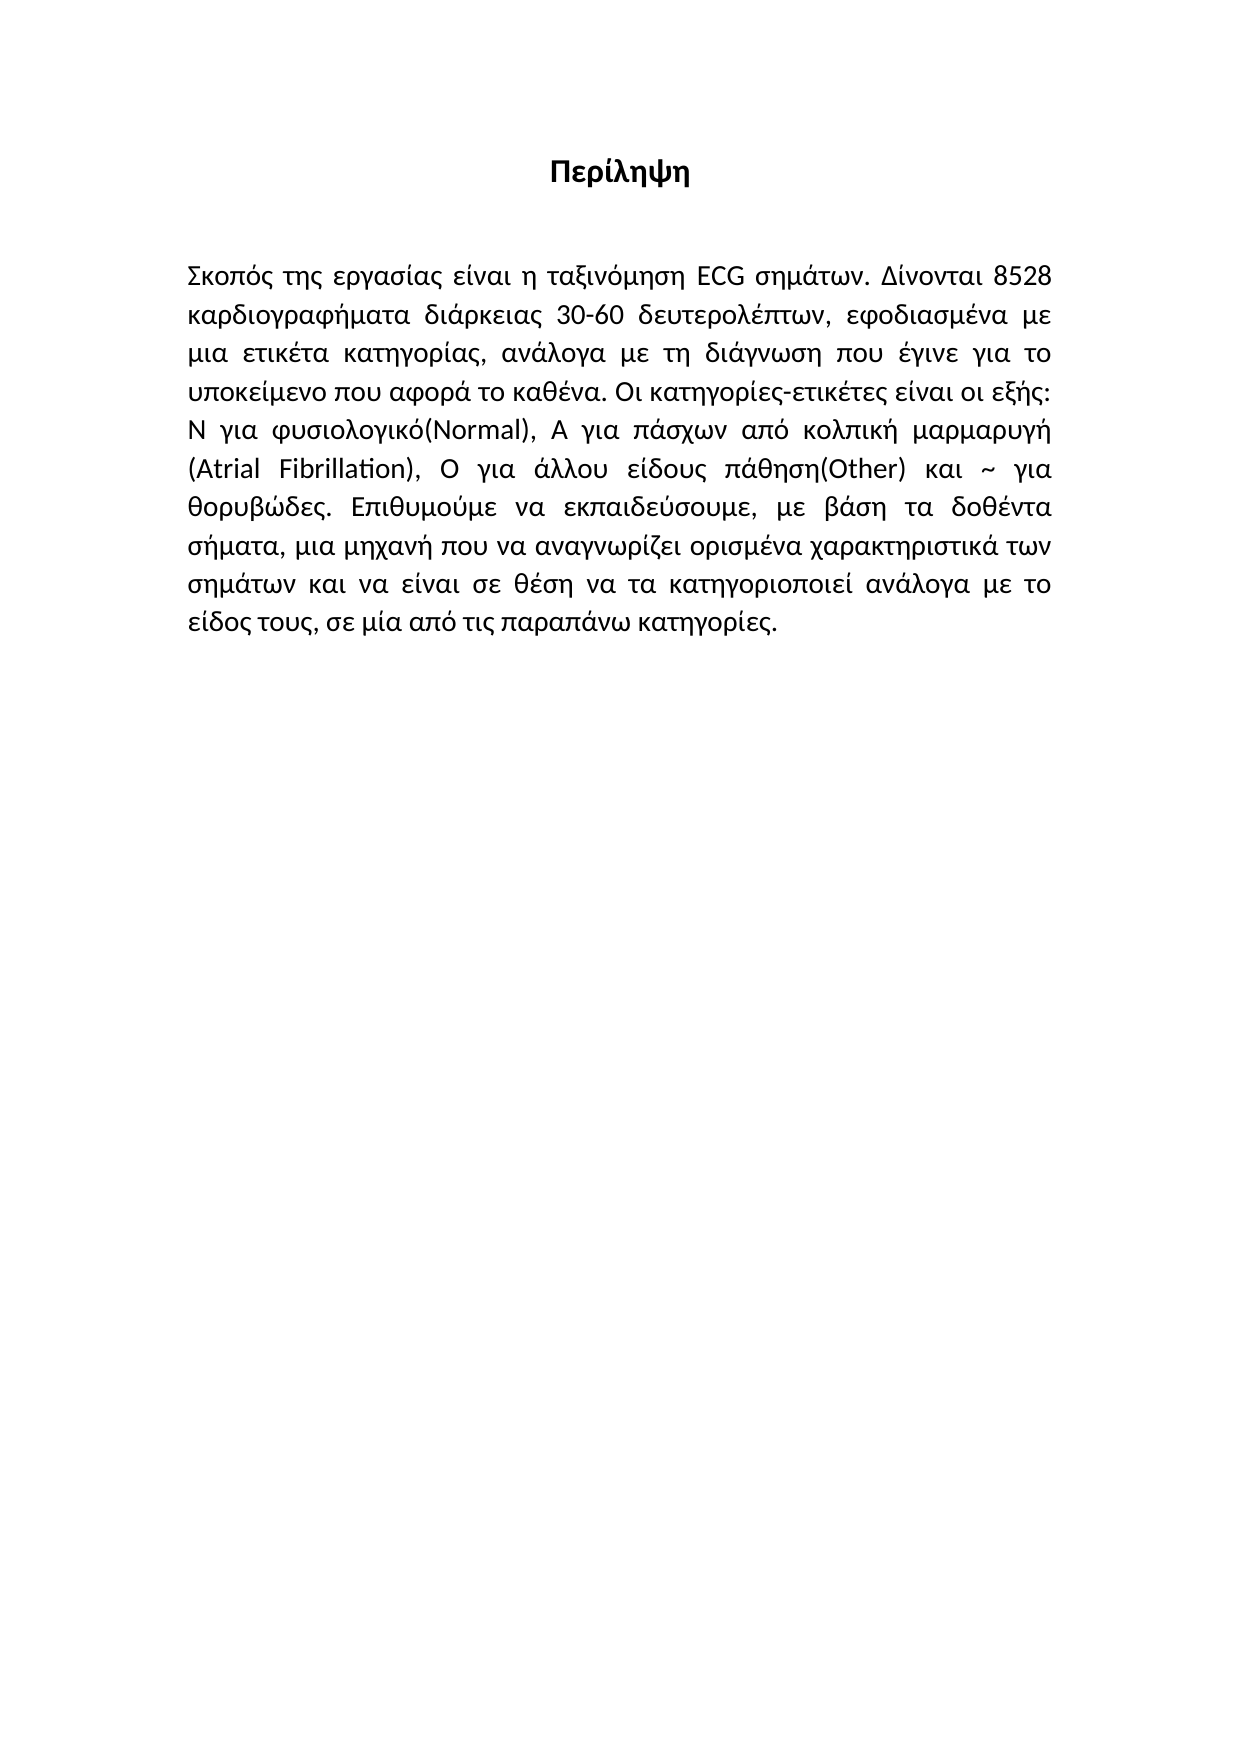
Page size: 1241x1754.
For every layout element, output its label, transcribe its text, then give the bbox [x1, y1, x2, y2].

text Σκοπός της εργασίας είναι η ταξινόμηση ECG σημάτων. Δίνονται 8528 καρδιογραφήματα διάρκειας 30-60 δευτερολέπτων, εφοδιασμένα με μια ετικέτα κατηγορίας, ανάλογα με τη διάγνωση που έγινε για το υποκείμενο που αφορά το καθένα. Οι κατηγορίες-ετικέτες είναι οι εξής: N για φυσιολογικό(Normal), A για πάσχων από κολπική μαρμαρυγή (Atrial Fibrillation), O για άλλου είδους πάθηση(Other) και ~ για θορυβώδες. Επιθυμούμε να εκπαιδεύσουμε, με βάση τα δοθέντα σήματα, μια μηχανή που να αναγνωρίζει ορισμένα χαρακτηριστικά των σημάτων και να είναι σε θέση να τα κατηγοριοποιεί ανάλογα με το είδος τους, σε μία από τις παραπάνω κατηγορίες. [187, 257, 1053, 639]
text Περίληψη [187, 150, 1053, 191]
